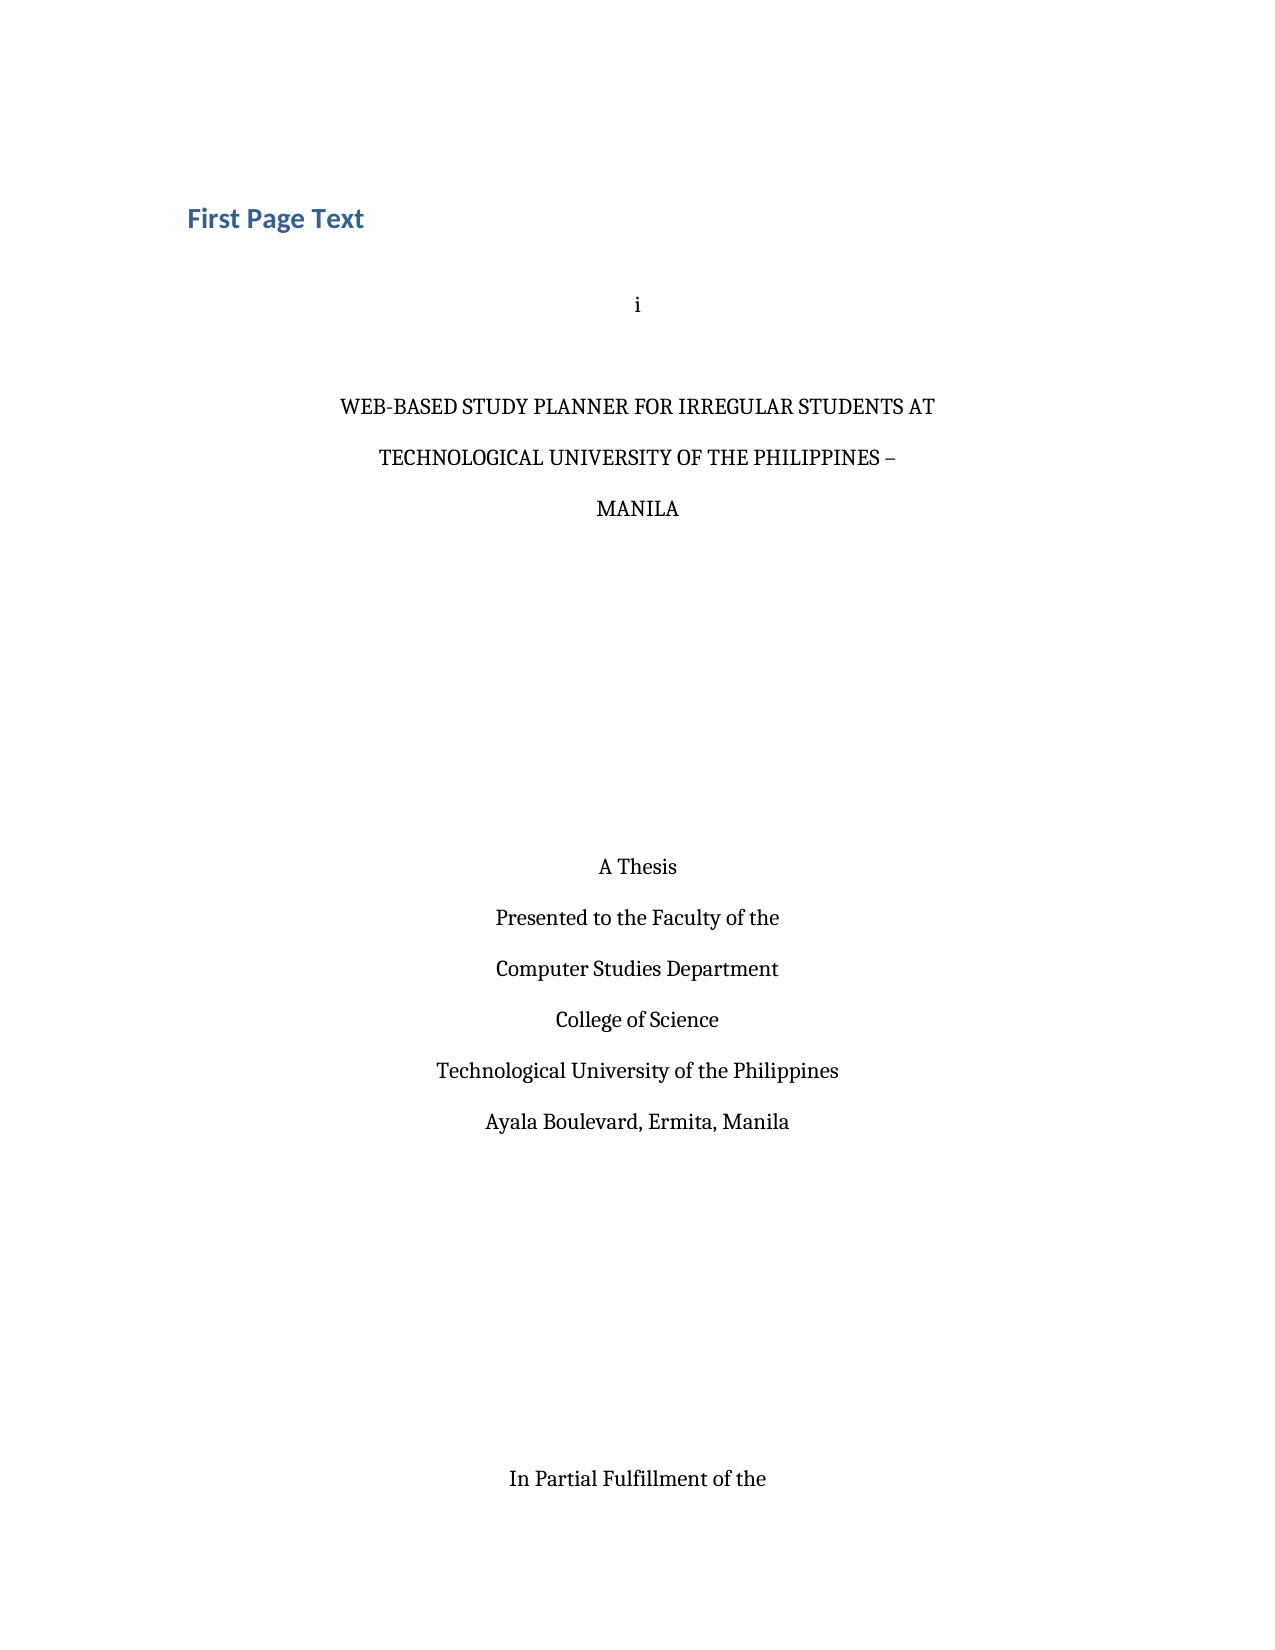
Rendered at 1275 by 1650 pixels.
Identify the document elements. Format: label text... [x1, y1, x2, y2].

text College of Science [187, 1007, 1087, 1033]
text In Partial Fulfillment of the [187, 1466, 1087, 1492]
text TECHNOLOGICAL UNIVERSITY OF THE PHILIPPINES – [187, 445, 1087, 471]
text Computer Studies Department [187, 956, 1087, 982]
text Technological University of the Philippines [187, 1058, 1087, 1084]
text MANILA [187, 496, 1087, 522]
text Ayala Boulevard, Ermita, Manila [187, 1109, 1087, 1135]
subtitle First Page Text [187, 200, 1087, 236]
text A Thesis [187, 853, 1087, 880]
text Presented to the Faculty of the [187, 904, 1087, 931]
text WEB-BASED STUDY PLANNER FOR IRREGULAR STUDENTS AT [187, 394, 1087, 420]
text i [187, 292, 1087, 318]
